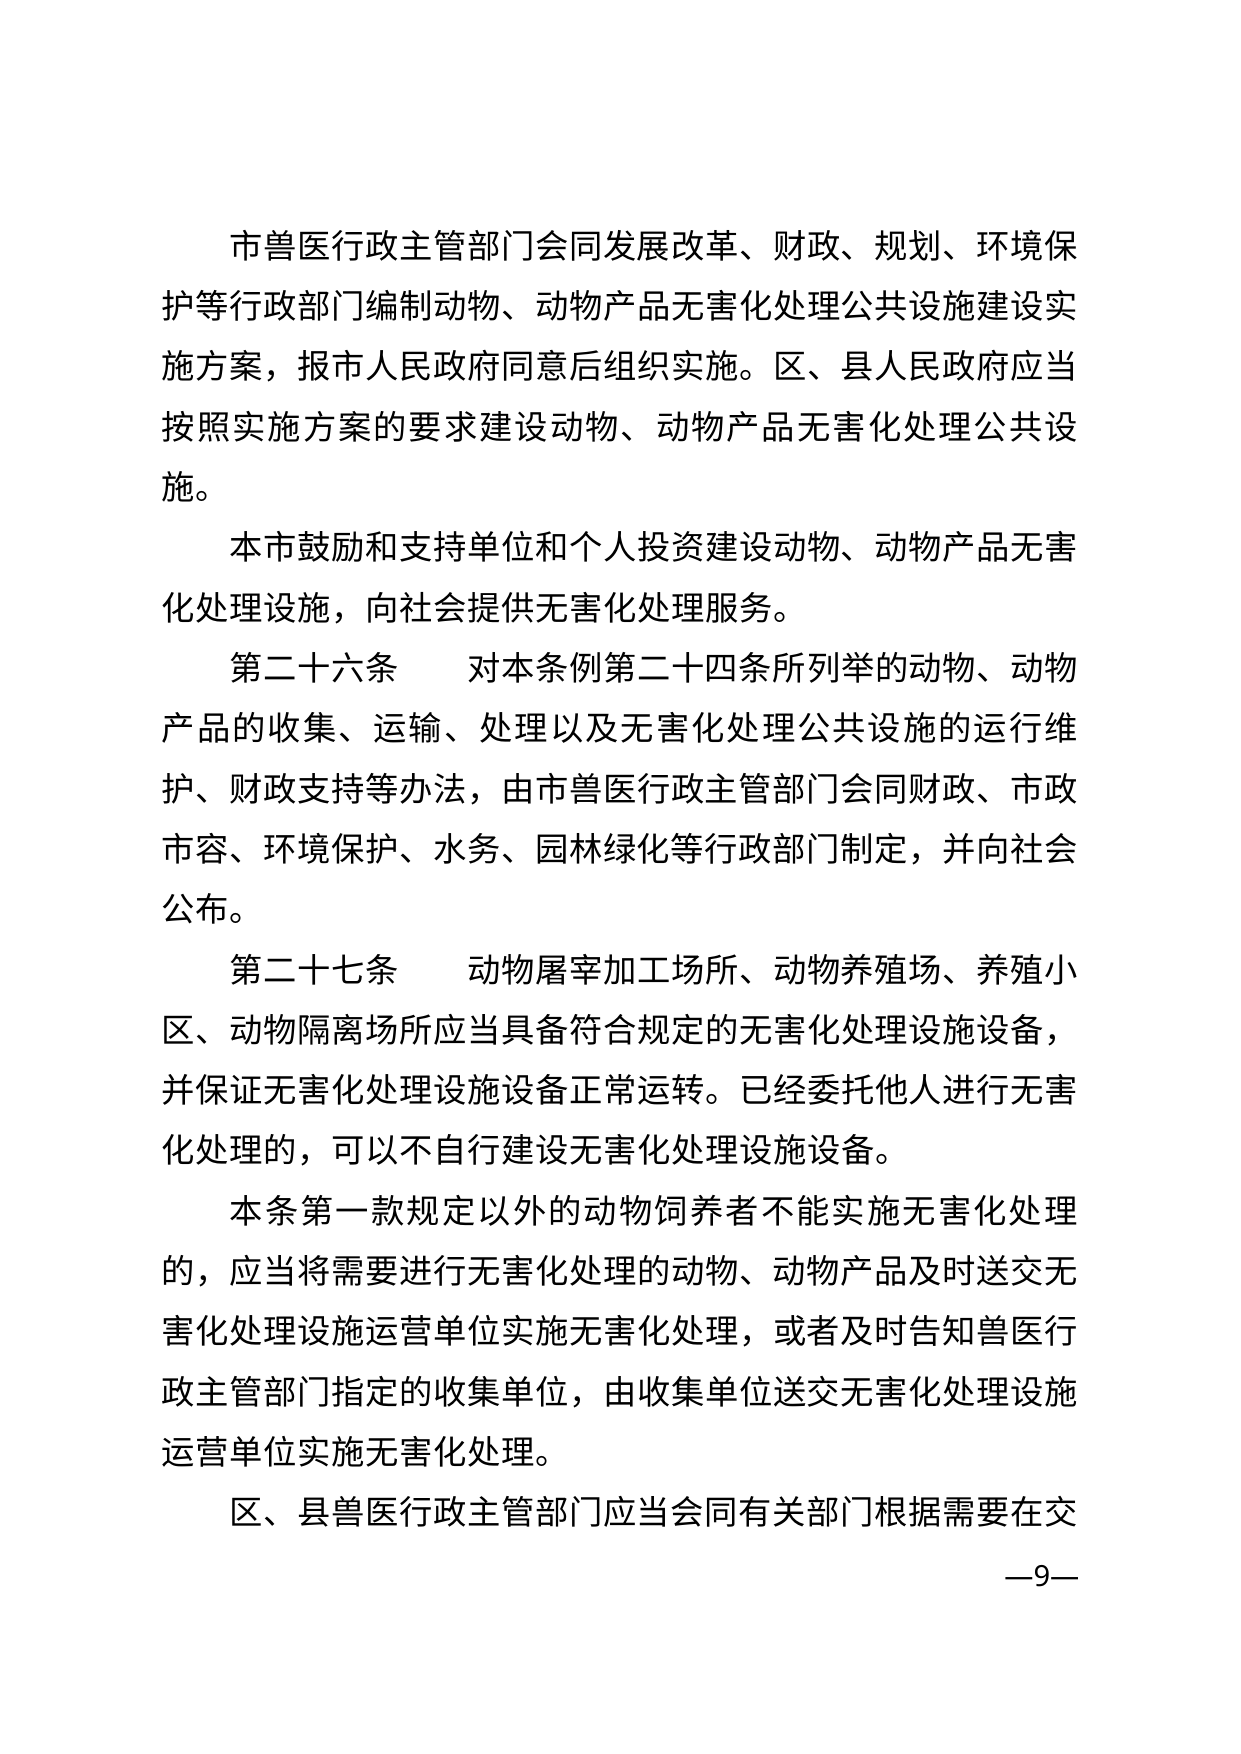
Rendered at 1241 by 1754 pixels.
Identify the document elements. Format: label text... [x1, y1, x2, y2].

text 第二十七条 动物屠宰加工场所、动物养殖场、养殖小区、动物隔离场所应当具备符合规定的无害化处理设施设备，并保证无害化处理设施设备正常运转。已经委托他人进行无害化处理的，可以不自行建设无害化处理设施设备。 [162, 937, 1078, 1178]
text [162, 1480, 1078, 1540]
text 本条第一款规定以外的动物饲养者不能实施无害化处理的，应当将需要进行无害化处理的动物、动物产品及时送交无害化处理设施运营单位实施无害化处理，或者及时告知兽医行政主管部门指定的收集单位，由收集单位送交无害化处理设施运营单位实施无害化处理。 [162, 1178, 1078, 1480]
text 本市鼓励和支持单位和个人投资建设动物、动物产品无害化处理设施，向社会提供无害化处理服务。 [162, 515, 1078, 636]
text 第二十六条 对本条例第二十四条所列举的动物、动物产品的收集、运输、处理以及无害化处理公共设施的运行维护、财政支持等办法，由市兽医行政主管部门会同财政、市政市容、环境保护、水务、园林绿化等行政部门制定，并向社会公布。 [162, 636, 1078, 937]
text 市兽医行政主管部门会同发展改革、财政、规划、环境保护等行政部门编制动物、动物产品无害化处理公共设施建设实施方案，报市人民政府同意后组织实施。区、县人民政府应当按照实施方案的要求建设动物、动物产品无害化处理公共设施。 [162, 213, 1078, 515]
